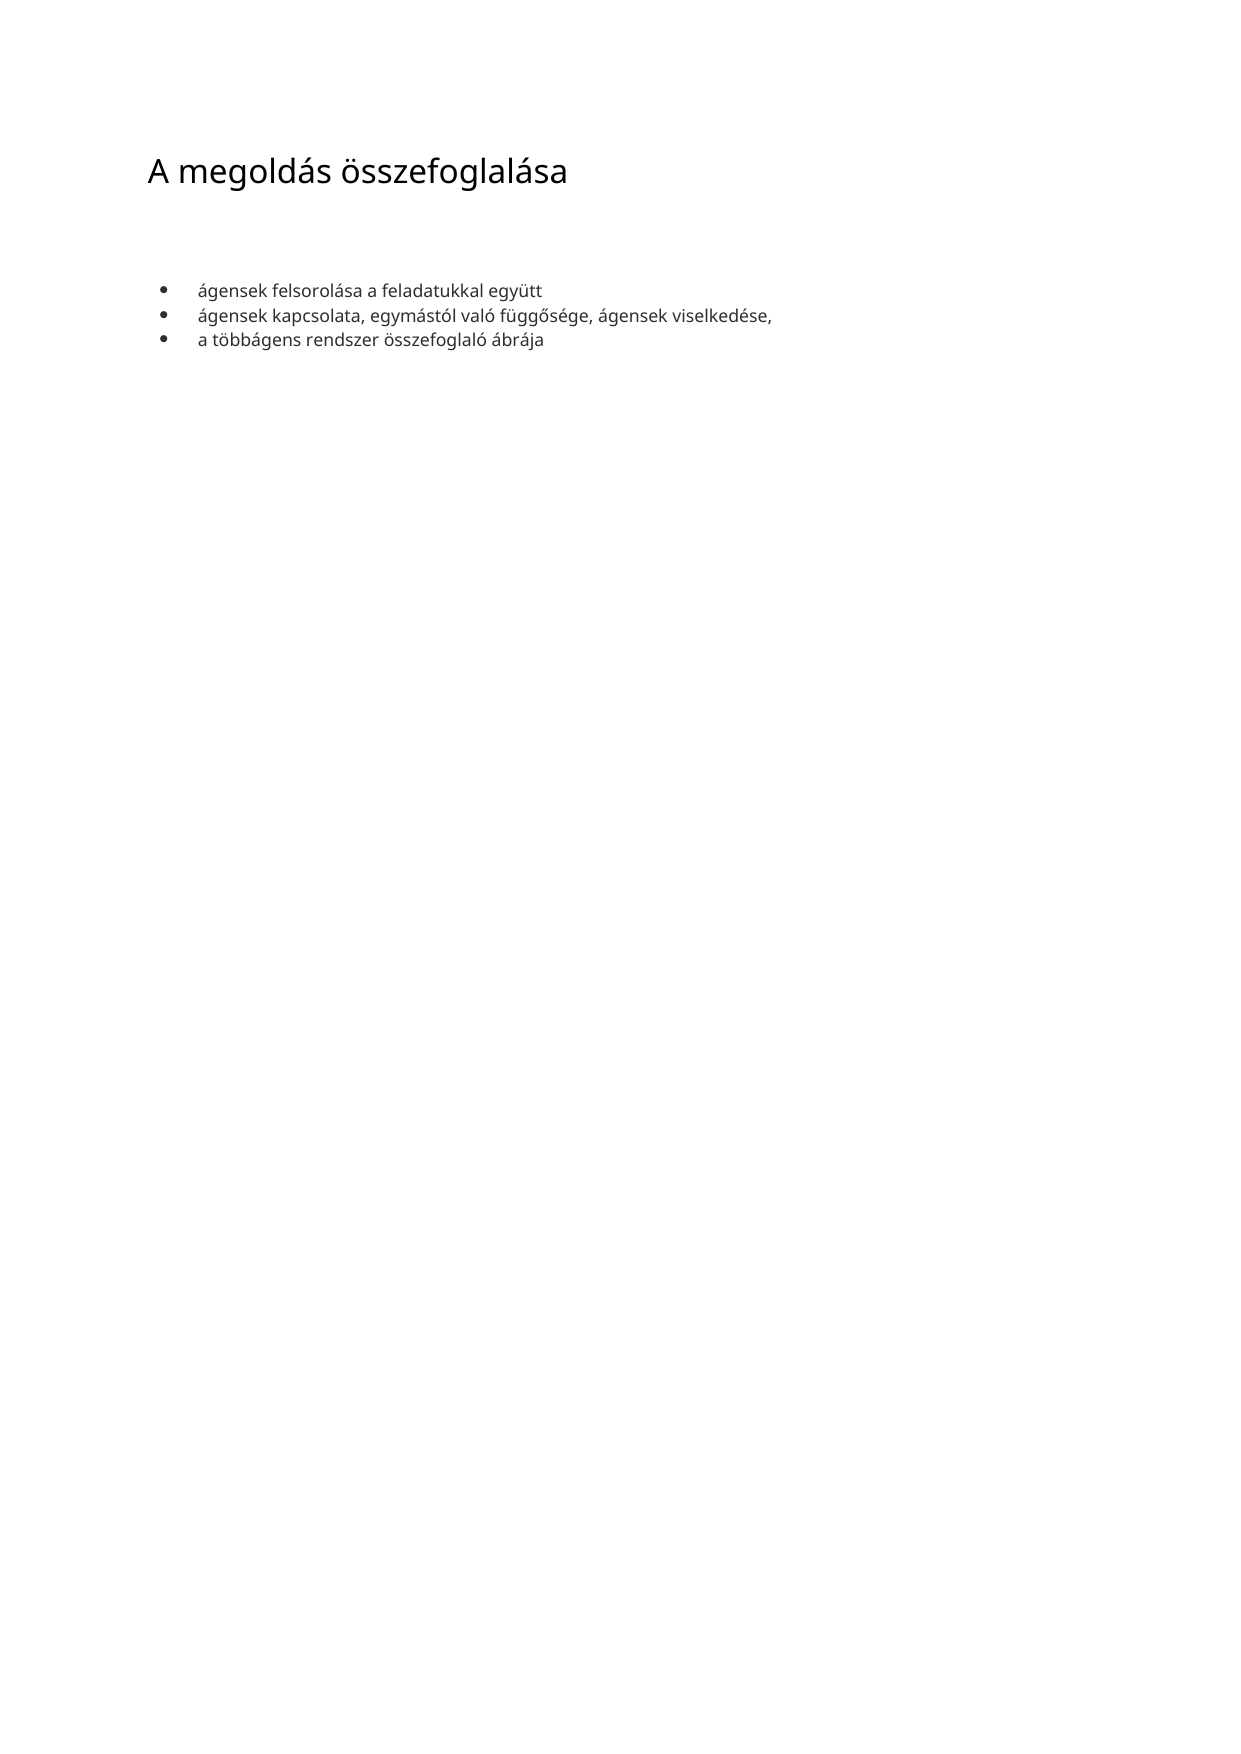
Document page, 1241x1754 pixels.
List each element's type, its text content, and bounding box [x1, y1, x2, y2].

list a többágens rendszer összefoglaló ábrája [160, 327, 1068, 351]
list ágensek kapcsolata, egymástól való függősége, ágensek viselkedése, [160, 303, 1068, 327]
text A megoldás összefoglalása [148, 148, 1093, 193]
list ágensek felsorolása a feladatukkal együtt [160, 279, 1068, 303]
